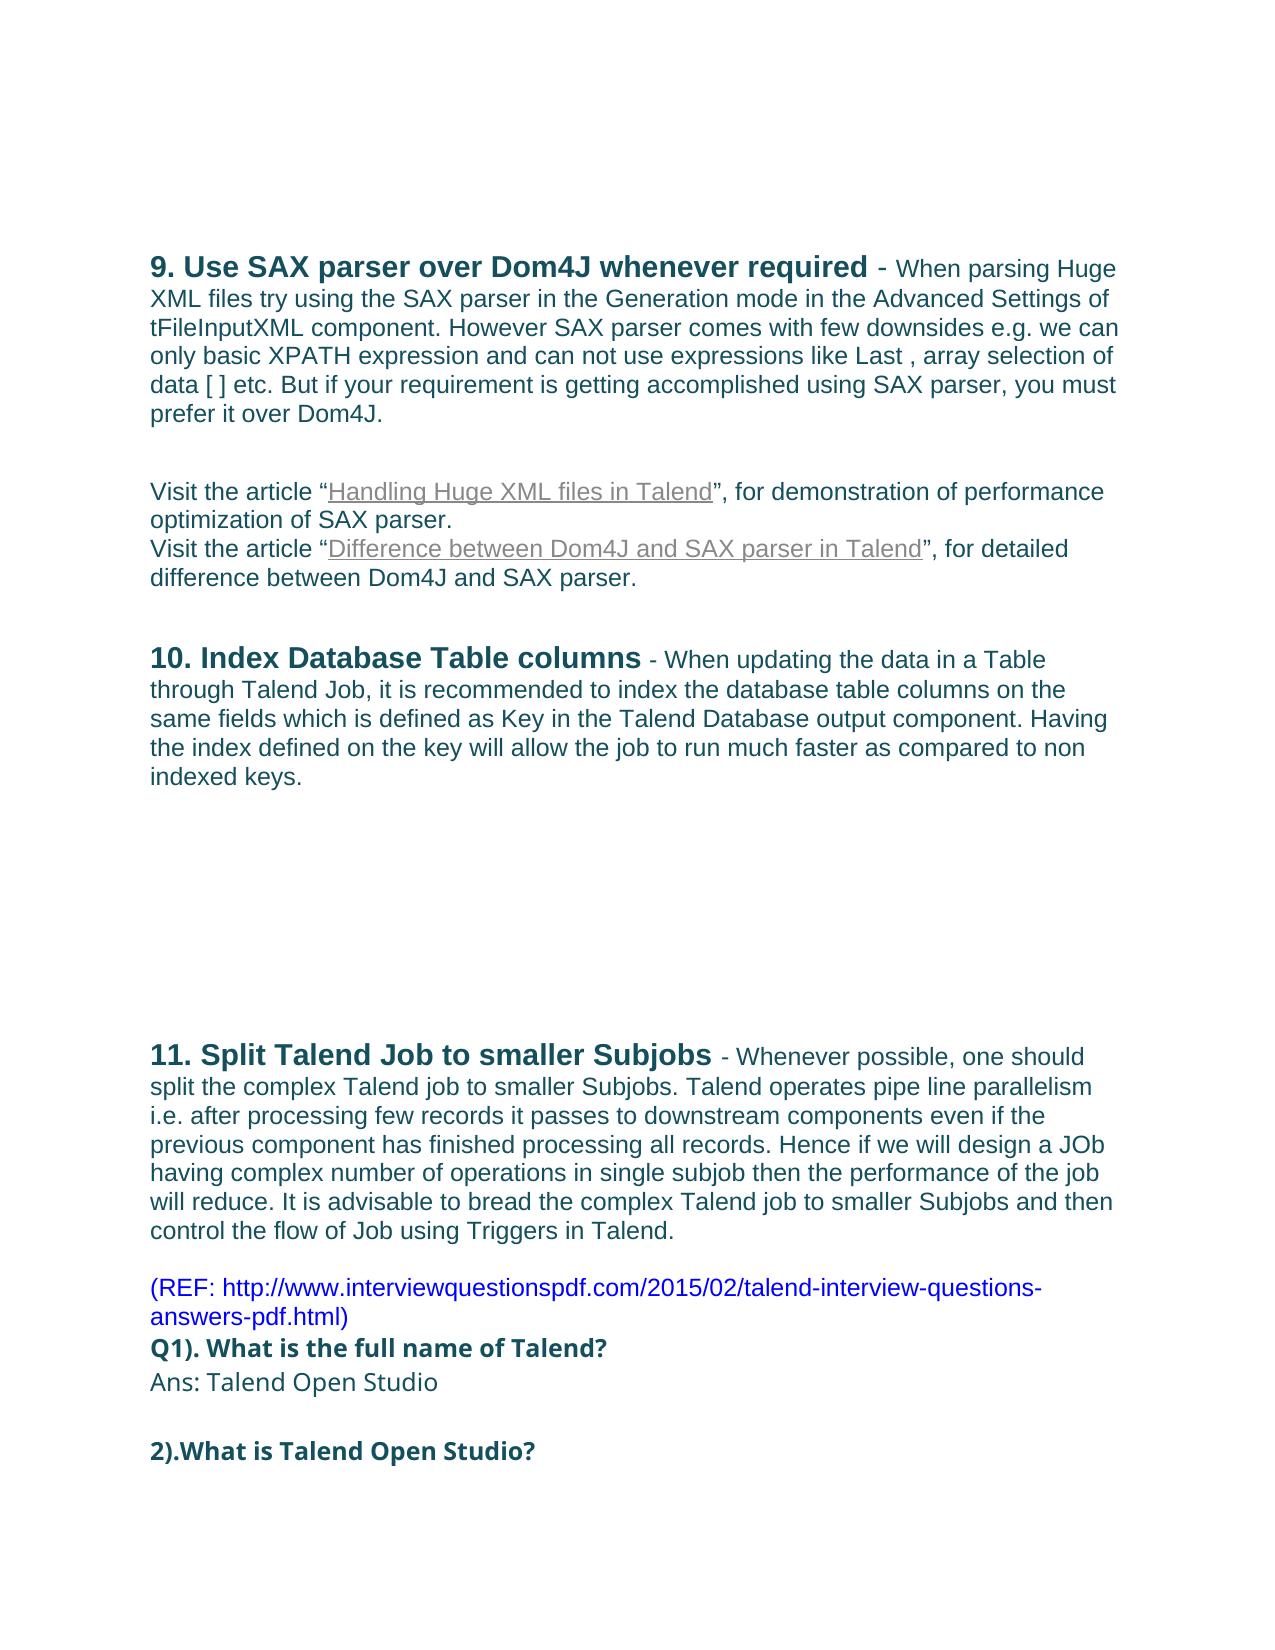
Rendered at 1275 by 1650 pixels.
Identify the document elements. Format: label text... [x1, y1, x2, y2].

text 11. Split Talend Job to smaller Subjobs - Whenever possible, one should split the complex Talend job to smaller Subjobs. Talend operates pipe line parallelism i.e. after processing few records it passes to downstream components even if the previous component has finished processing all records. Hence if we will design a JOb having complex number of operations in single subjob then the performance of the job will reduce. It is advisable to bread the complex Talend job to smaller Subjobs and then control the flow of Job using Triggers in Talend. [150, 1037, 1125, 1245]
text 10. Index Database Table columns - When updating the data in a Table through Talend Job, it is recommended to index the database table columns on the same fields which is defined as Key in the Talend Database output component. Having the index defined on the key will allow the job to run much faster as compared to non indexed keys. [303, 641, 1125, 790]
text (REF: http://www.interviewquestionspdf.com/2015/02/talend-interview-questions-answers-pdf.html) [150, 1245, 1125, 1331]
text Visit the article “Handling Huge XML files in Talend”, for demonstration of performance optimization of SAX parser. [453, 477, 1125, 534]
text 9. Use SAX parser over Dom4J whenever required - When parsing Huge XML files try using the SAX parser in the Generation mode in the Advanced Settings of tFileInputXML component. However SAX parser comes with few downsides e.g. we can only basic XPATH expression and can not use expressions like Last , array selection of data [ ] etc. But if your requirement is getting accomplished using SAX parser, you must prefer it over Dom4J. [383, 249, 1125, 428]
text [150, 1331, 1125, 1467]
text Visit the article “Difference between Dom4J and SAX parser in Talend”, for detailed difference between Dom4J and SAX parser. [638, 534, 1125, 592]
